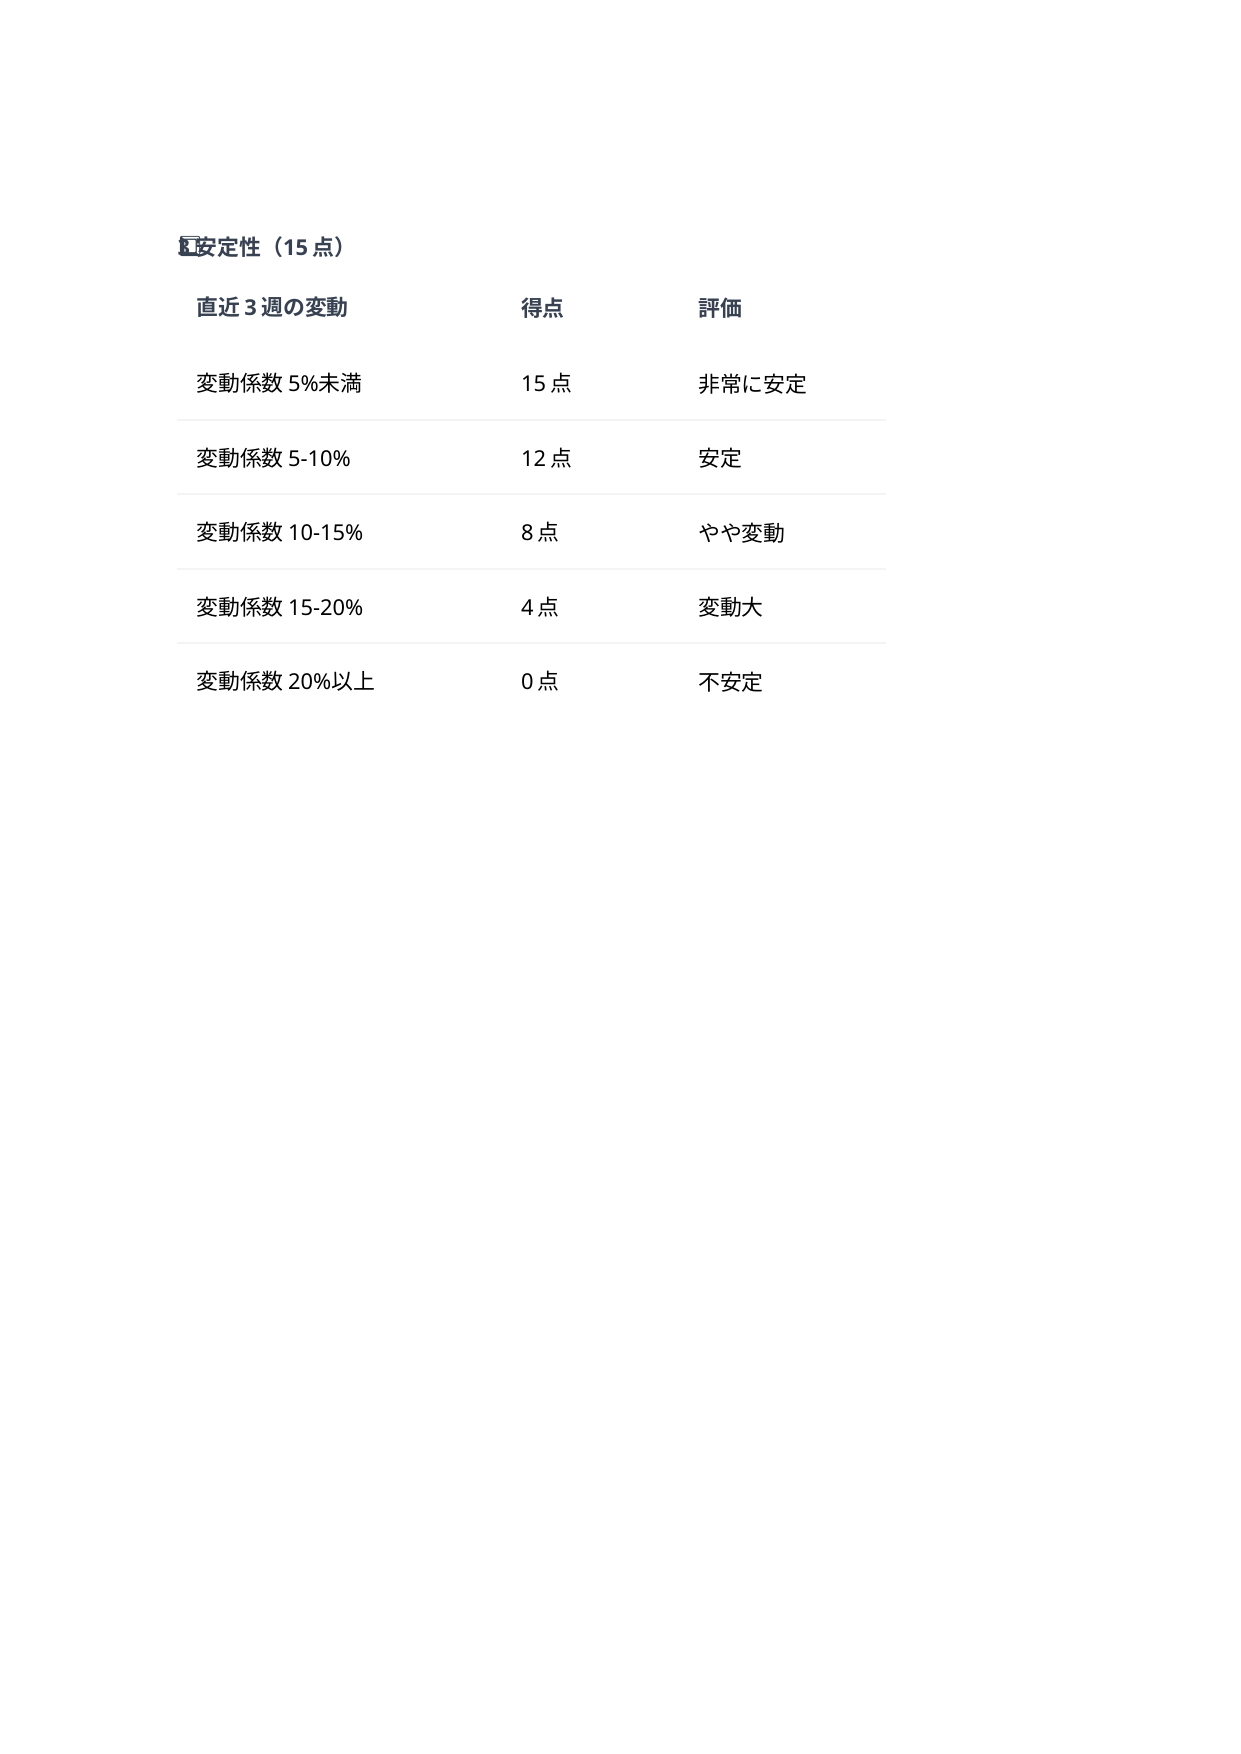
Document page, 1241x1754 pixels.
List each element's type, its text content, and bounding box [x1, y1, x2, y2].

table_header 得点 [502, 267, 679, 346]
table_cell 15点 [502, 346, 679, 419]
text 3️⃣ 安定性（15点） [177, 225, 1063, 267]
table_cell 安定 [679, 421, 886, 493]
table_cell 12点 [502, 421, 679, 493]
table_cell 変動係数10-15% [177, 495, 502, 568]
table_cell 不安定 [679, 644, 886, 717]
table_cell 変動係数20%以上 [177, 644, 502, 717]
table_header 評価 [679, 267, 886, 346]
table_cell 変動係数5-10% [177, 421, 502, 493]
table_cell 変動係数15-20% [177, 570, 502, 642]
table_cell 8点 [502, 495, 679, 568]
table_cell やや変動 [679, 495, 886, 568]
table_cell 4点 [502, 570, 679, 642]
table_cell 変動係数5%未満 [177, 346, 502, 419]
table_cell 0点 [502, 644, 679, 717]
table_header 直近3週の変動 [177, 267, 502, 346]
table_cell 変動大 [679, 570, 886, 642]
table_cell 非常に安定 [679, 346, 886, 419]
